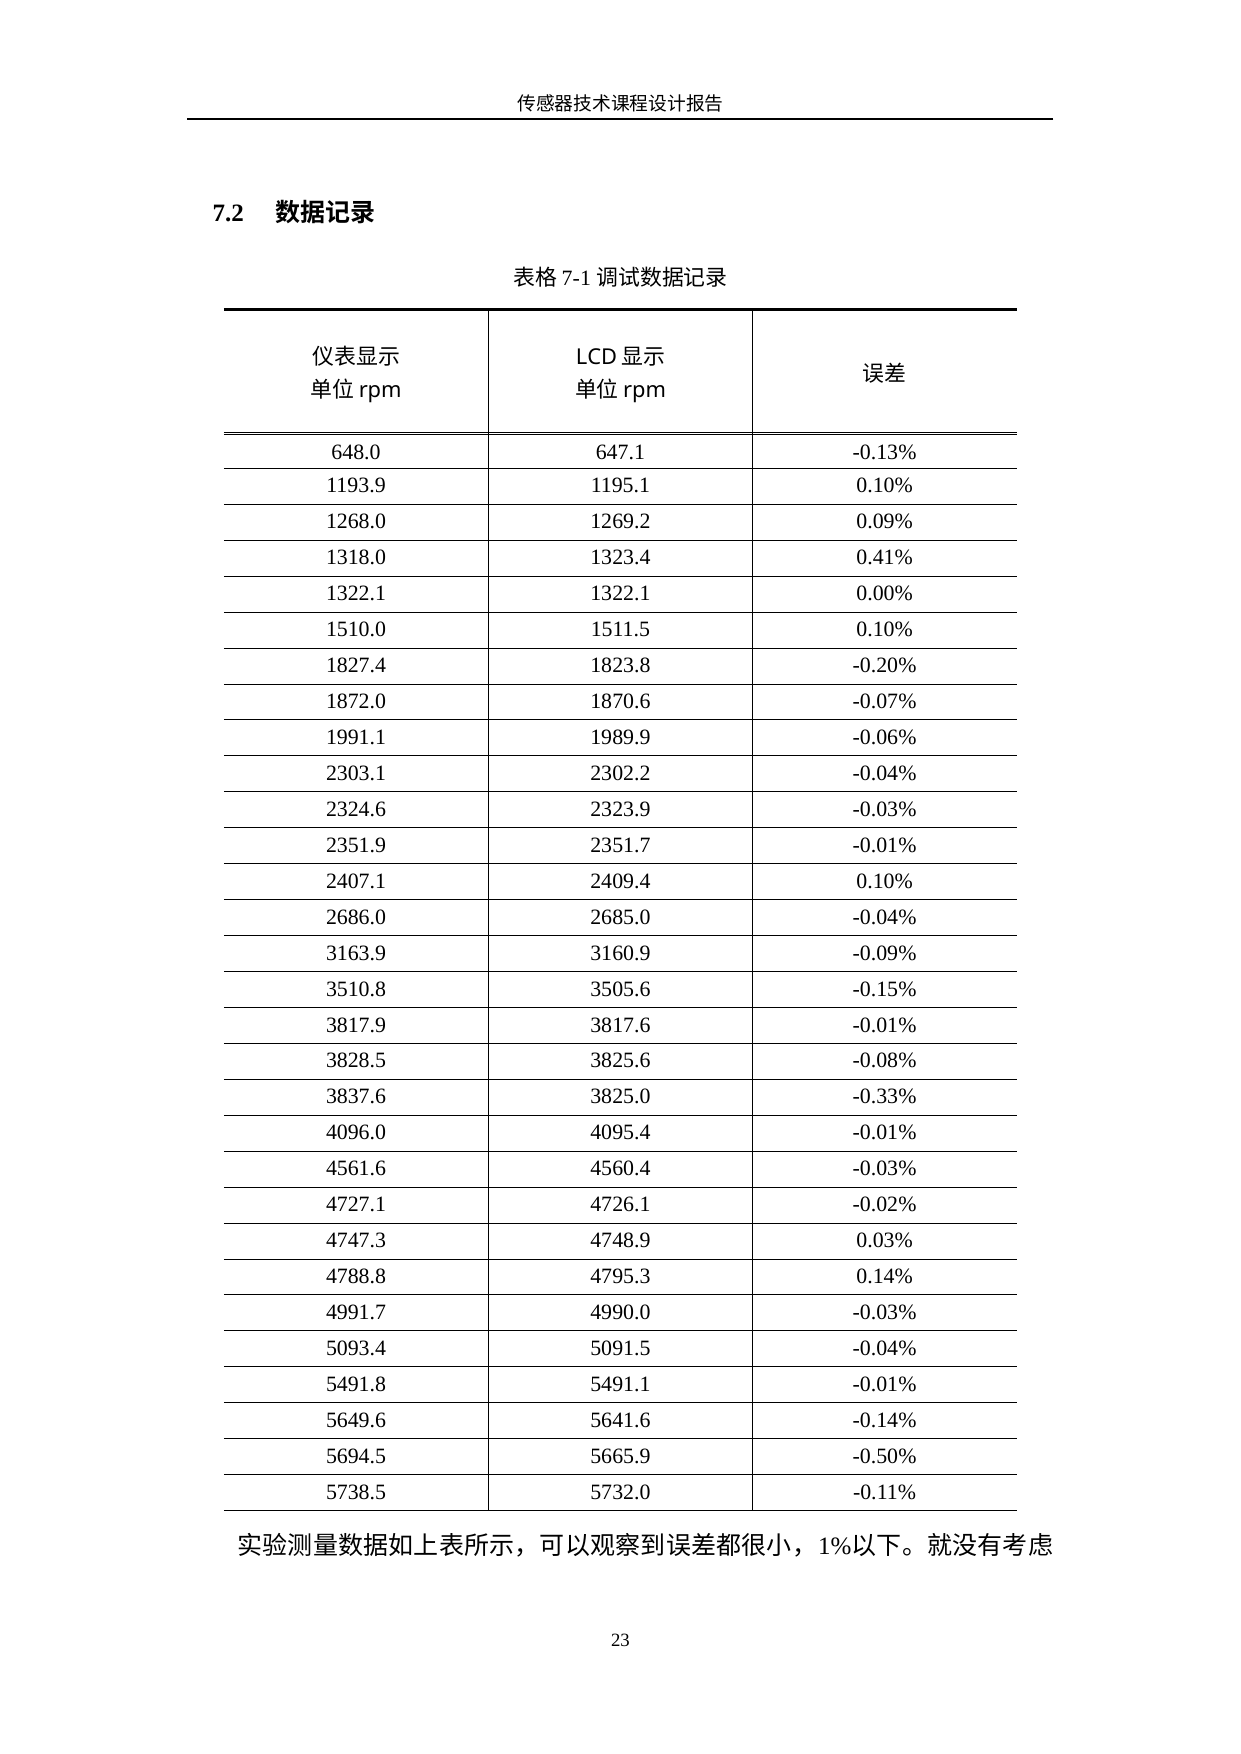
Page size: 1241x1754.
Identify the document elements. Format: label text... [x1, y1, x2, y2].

table_cell 1510.0 [224, 613, 488, 647]
table_cell 4748.9 [489, 1224, 752, 1258]
table_cell 1195.1 [489, 469, 752, 504]
table_cell 3825.6 [489, 1044, 752, 1079]
table_cell -0.11% [753, 1475, 1017, 1510]
table_cell 647.1 [489, 435, 752, 468]
table_cell -0.50% [753, 1439, 1017, 1474]
table_cell -0.09% [753, 936, 1017, 971]
table_cell 1322.1 [489, 577, 752, 612]
table_cell 3505.6 [489, 972, 752, 1007]
table_cell 2686.0 [224, 900, 488, 935]
table_cell 2323.9 [489, 792, 752, 827]
table_cell -0.03% [753, 1152, 1017, 1187]
table_cell -0.02% [753, 1188, 1017, 1222]
table_cell 4095.4 [489, 1116, 752, 1151]
table_cell 1268.0 [224, 505, 488, 540]
table_cell 3817.6 [489, 1008, 752, 1043]
table_cell 4991.7 [224, 1295, 488, 1330]
table_header 仪表显示 单位rpm [224, 311, 488, 432]
table_header LCD显示 单位rpm [489, 311, 752, 432]
table_cell -0.04% [753, 1331, 1017, 1366]
table_cell 0.41% [753, 541, 1017, 576]
table_cell 3837.6 [224, 1080, 488, 1115]
table_cell 1870.6 [489, 685, 752, 719]
table_cell 4096.0 [224, 1116, 488, 1151]
table_cell 1827.4 [224, 649, 488, 683]
table_cell 2302.2 [489, 756, 752, 791]
table_cell -0.04% [753, 900, 1017, 935]
table_cell 4795.3 [489, 1260, 752, 1294]
text 表格 7-1 调试数据记录 [187, 259, 1053, 292]
table_cell 1823.8 [489, 649, 752, 683]
subtitle 数据记录 [187, 178, 1053, 243]
table_cell -0.15% [753, 972, 1017, 1007]
table_cell -0.03% [753, 1295, 1017, 1330]
table_cell 5091.5 [489, 1331, 752, 1366]
table_cell 2351.7 [489, 828, 752, 863]
table_cell 5694.5 [224, 1439, 488, 1474]
table_cell 5641.6 [489, 1403, 752, 1438]
table_cell 2407.1 [224, 864, 488, 899]
table_cell 0.10% [753, 864, 1017, 899]
table_cell 5491.8 [224, 1367, 488, 1402]
table_cell -0.14% [753, 1403, 1017, 1438]
table_cell -0.01% [753, 1008, 1017, 1043]
table_cell 0.14% [753, 1260, 1017, 1294]
table_cell -0.33% [753, 1080, 1017, 1115]
table_cell 1989.9 [489, 720, 752, 755]
table_cell 0.03% [753, 1224, 1017, 1258]
table_cell 5491.1 [489, 1367, 752, 1402]
table_cell 3825.0 [489, 1080, 752, 1115]
table_cell 4560.4 [489, 1152, 752, 1187]
table_cell 4788.8 [224, 1260, 488, 1294]
table_cell 0.10% [753, 613, 1017, 647]
table_cell 1323.4 [489, 541, 752, 576]
table_cell 1269.2 [489, 505, 752, 540]
table_cell -0.04% [753, 756, 1017, 791]
table_cell 4747.3 [224, 1224, 488, 1258]
table_cell -0.06% [753, 720, 1017, 755]
table_cell -0.01% [753, 828, 1017, 863]
table_cell 5738.5 [224, 1475, 488, 1510]
table_cell 3163.9 [224, 936, 488, 971]
table_cell -0.01% [753, 1116, 1017, 1151]
table_cell 2303.1 [224, 756, 488, 791]
table_cell 4561.6 [224, 1152, 488, 1187]
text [187, 1511, 1053, 1576]
table_cell -0.07% [753, 685, 1017, 719]
table_cell 2324.6 [224, 792, 488, 827]
table_cell 5732.0 [489, 1475, 752, 1510]
table_cell 5649.6 [224, 1403, 488, 1438]
table_cell 3160.9 [489, 936, 752, 971]
table_cell 5093.4 [224, 1331, 488, 1366]
table_cell 1872.0 [224, 685, 488, 719]
table_cell 0.10% [753, 469, 1017, 504]
table_cell 5665.9 [489, 1439, 752, 1474]
table_cell 4727.1 [224, 1188, 488, 1222]
table_cell -0.20% [753, 649, 1017, 683]
table_cell 4726.1 [489, 1188, 752, 1222]
table_cell 1991.1 [224, 720, 488, 755]
table_cell 0.09% [753, 505, 1017, 540]
table_cell 4990.0 [489, 1295, 752, 1330]
table_cell 648.0 [224, 435, 488, 468]
table_cell 3510.8 [224, 972, 488, 1007]
table_cell 1511.5 [489, 613, 752, 647]
table_cell 1193.9 [224, 469, 488, 504]
table_cell 2409.4 [489, 864, 752, 899]
table_cell 2685.0 [489, 900, 752, 935]
table_cell 1322.1 [224, 577, 488, 612]
table_cell -0.03% [753, 792, 1017, 827]
table_cell -0.08% [753, 1044, 1017, 1079]
table_header 误差 [753, 311, 1017, 432]
table_cell 2351.9 [224, 828, 488, 863]
table_cell 1318.0 [224, 541, 488, 576]
table_cell -0.01% [753, 1367, 1017, 1402]
table_cell 3828.5 [224, 1044, 488, 1079]
table_cell -0.13% [753, 435, 1017, 468]
table_cell 0.00% [753, 577, 1017, 612]
table_cell 3817.9 [224, 1008, 488, 1043]
